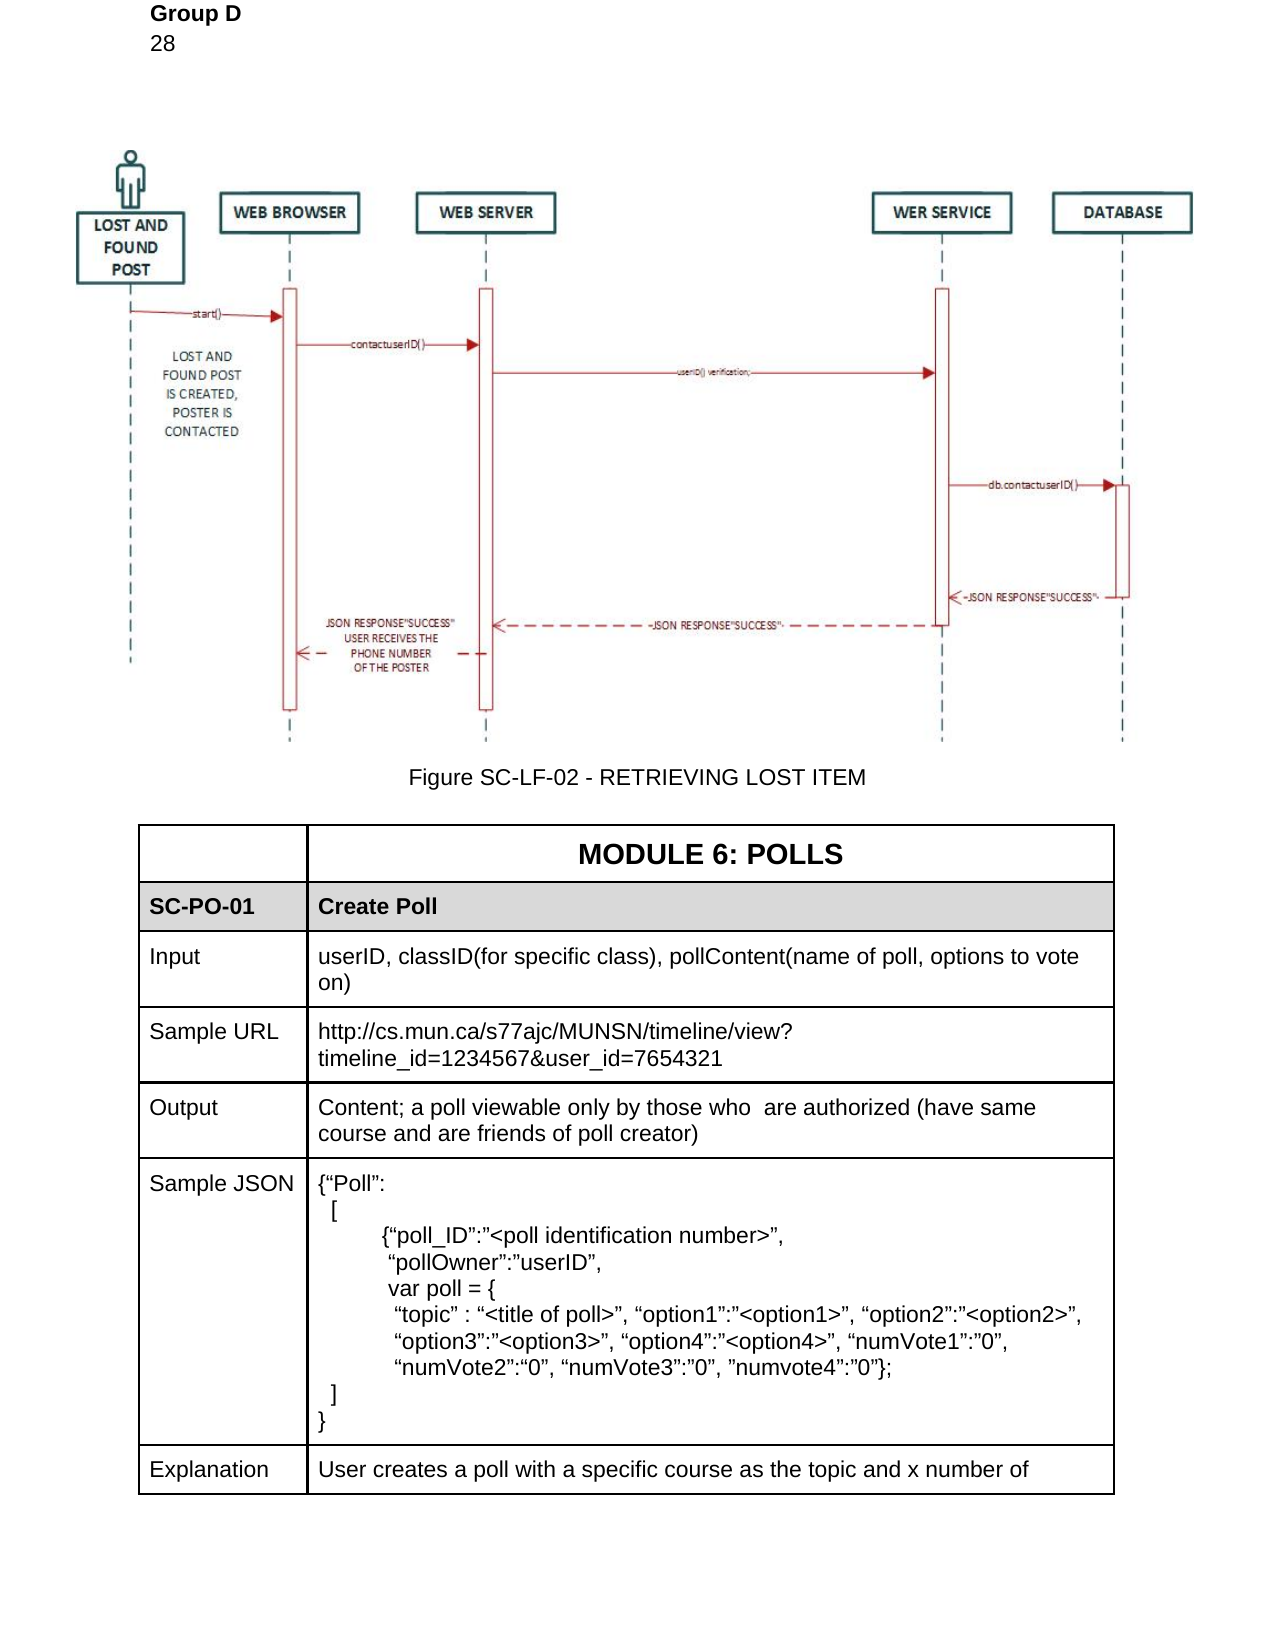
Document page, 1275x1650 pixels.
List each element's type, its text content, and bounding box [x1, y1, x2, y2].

table_cell Sample URL [140, 1008, 306, 1081]
table_cell Content; a poll viewable only by those who are authorized (have same course and are friends of poll creator) [309, 1084, 1113, 1157]
picture [75, 150, 1194, 742]
table_header MODULE 6: POLLS [309, 826, 1113, 881]
table_cell Sample JSON [140, 1159, 306, 1443]
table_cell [309, 1446, 1113, 1493]
table_cell Explanation [140, 1446, 306, 1493]
table_cell userID, classID(for specific class), pollContent(name of poll, options to vote on) [309, 932, 1113, 1006]
table_cell Output [140, 1084, 306, 1157]
text Figure SC-LF-02 - RETRIEVING LOST ITEM [150, 742, 1125, 790]
table_header [140, 826, 306, 881]
table_cell SC-PO-01 [140, 883, 306, 930]
table_cell {“Poll”: [ {“poll_ID”:”<poll identification number>”, “pollOwner”:”userID”, var poll = { “topic” : “<title of poll>”, “option1”:”<option1>”, “option2”:”<option2>”, “option3”:”<option3>”, “option4”:”<option4>”, “numVote1”:”0”, “numVote2”:“0”, “numVote3”:”0”, ”numvote4”:”0”}; ] } [309, 1159, 1113, 1443]
table_cell http://cs.mun.ca/s77ajc/MUNSN/timeline/view?timeline_id=1234567&user_id=7654321 [309, 1008, 1113, 1081]
table_cell Input [140, 932, 306, 1006]
table_cell Create Poll [309, 883, 1113, 930]
